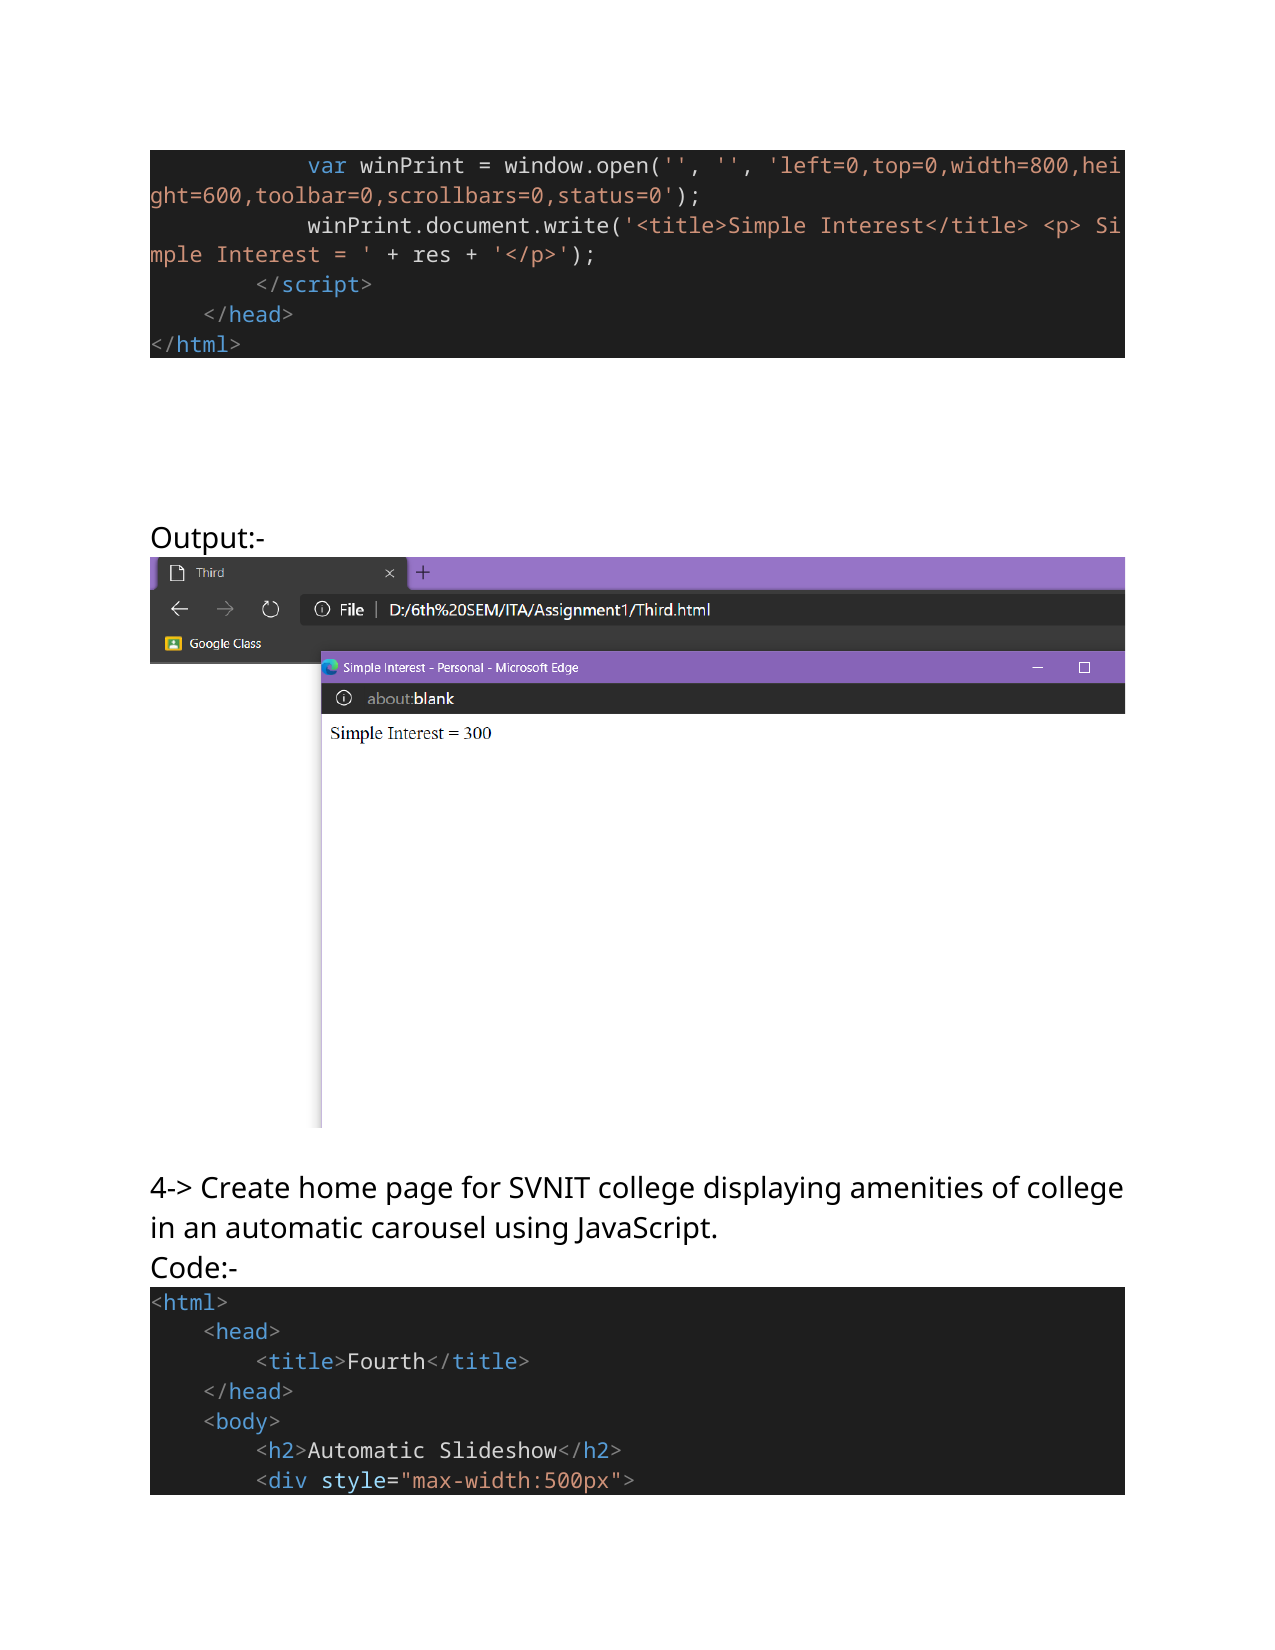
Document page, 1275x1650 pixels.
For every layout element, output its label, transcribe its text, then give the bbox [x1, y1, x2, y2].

text </head> [150, 1376, 1125, 1406]
text Output:- [150, 517, 1125, 557]
text <html> [150, 1287, 1125, 1316]
text <title>Fourth</title> [150, 1346, 1125, 1376]
text </html> [150, 329, 1125, 358]
picture [150, 557, 1125, 1128]
text 4-> Create home page for SVNIT college displaying amenities of college in an automatic carousel using JavaScript. [150, 1167, 1125, 1247]
text <body> [150, 1406, 1125, 1436]
text <h2>Automatic Slideshow</h2> [150, 1436, 1125, 1465]
text Code:- [150, 1247, 1125, 1287]
text <head> [150, 1316, 1125, 1346]
text winPrint.document.write('<title>Simple Interest</title> <p> Simple Interest = ' + res + '</p>'); [150, 209, 1125, 269]
text </script> [150, 269, 1125, 299]
text <div style="max-width:500px"> [150, 1465, 1125, 1495]
text </head> [150, 299, 1125, 329]
text var winPrint = window.open('', '', 'left=0,top=0,width=800,height=600,toolbar=0,scrollbars=0,status=0'); [150, 150, 1125, 209]
